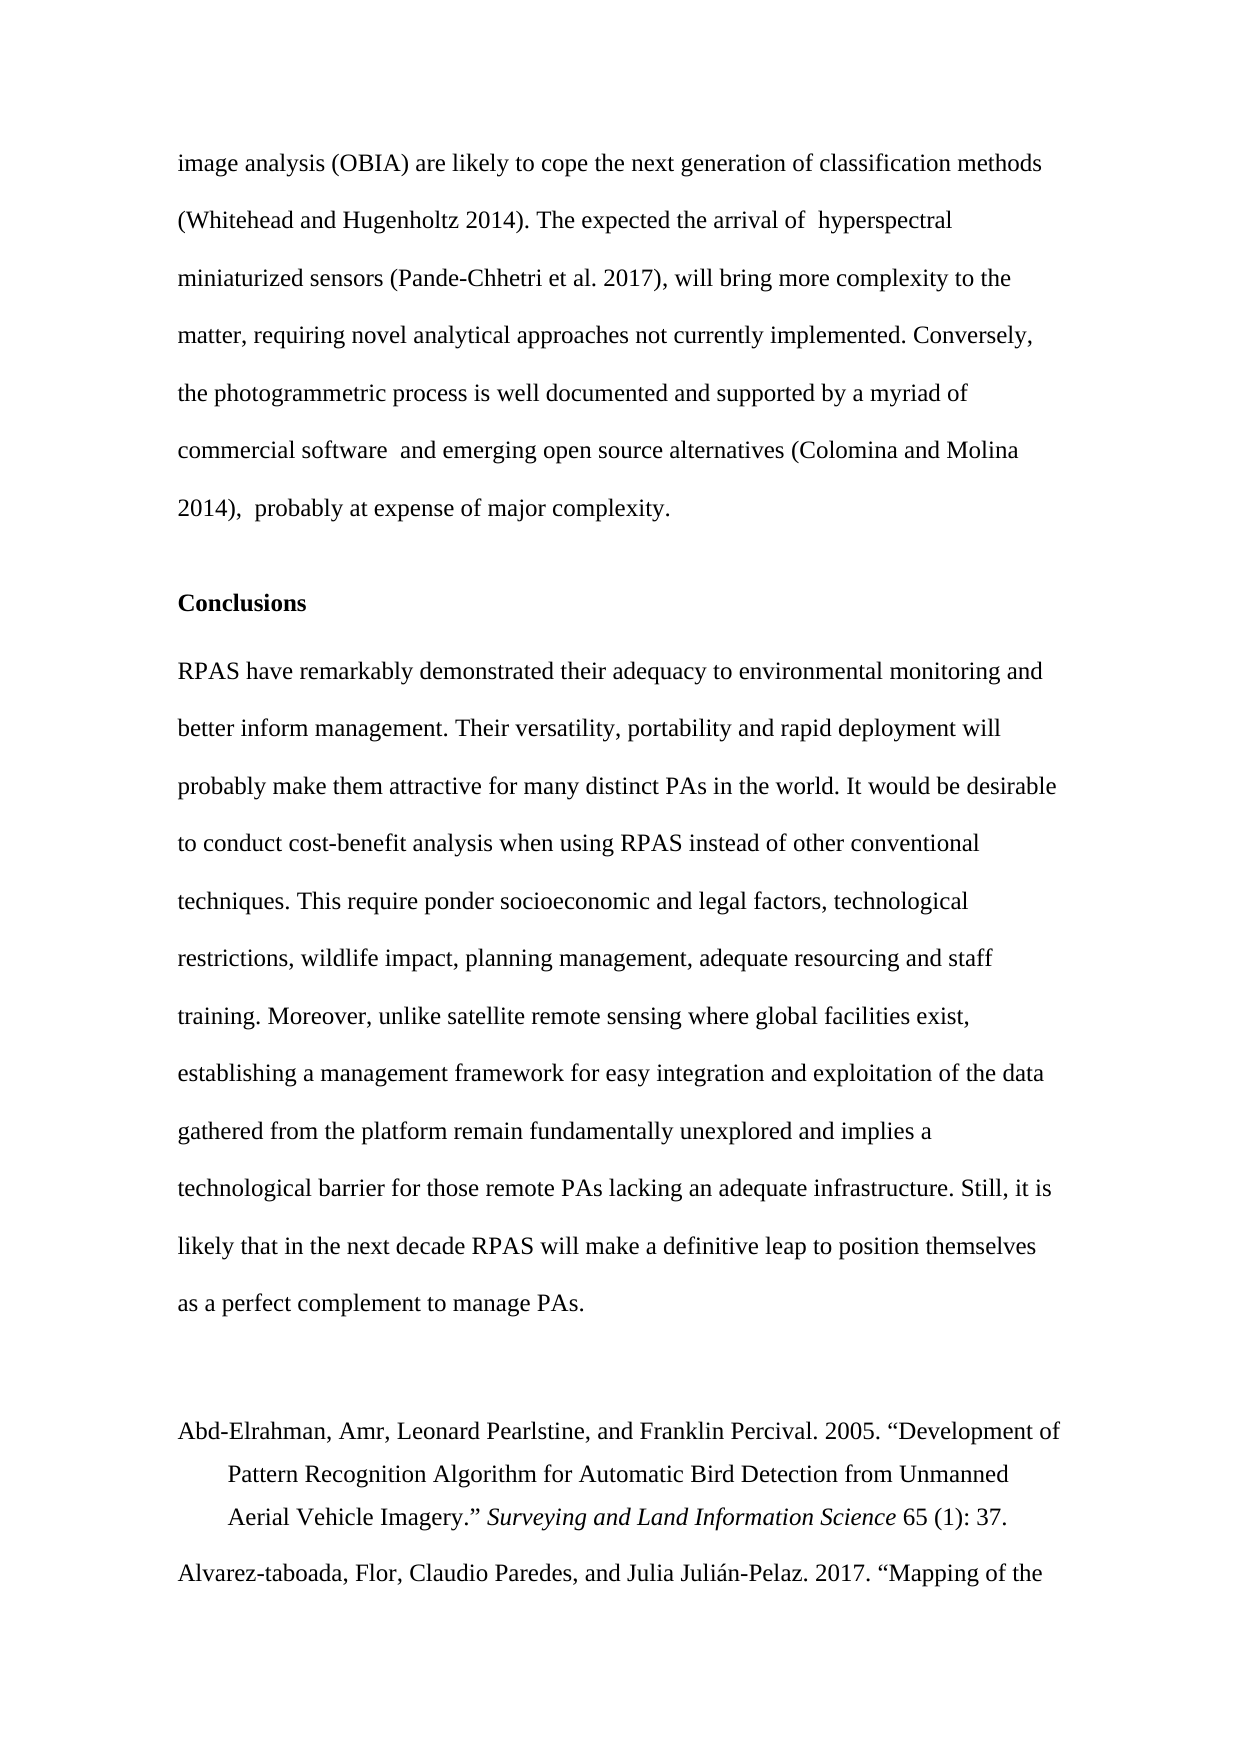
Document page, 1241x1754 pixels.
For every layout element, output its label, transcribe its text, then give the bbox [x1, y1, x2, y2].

text Abd-Elrahman, Amr, Leonard Pearlstine, and Franklin Percival. 2005. “Development of Pattern Recognition Algorithm for Automatic Bird Detection from Unmanned Aerial Vehicle Imagery.” Surveying and Land Information Science 65 (1): 37. [177, 1416, 1063, 1531]
subtitle Conclusions [177, 588, 1004, 616]
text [177, 148, 1063, 521]
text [177, 1558, 1063, 1586]
text RPAS have remarkably demonstrated their adequacy to environmental monitoring and better inform management. Their versatility, portability and rapid deployment will probably make them attractive for many distinct PAs in the world. It would be desirable to conduct cost-benefit analysis when using RPAS instead of other conventional techniques. This require ponder socioeconomic and legal factors, technological restrictions, wildlife impact, planning management, adequate resourcing and staff training. Moreover, unlike satellite remote sensing where global facilities exist, establishing a management framework for easy integration and exploitation of the data gathered from the platform remain fundamentally unexplored and implies a technological barrier for those remote PAs lacking an adequate infrastructure. Still, it is likely that in the next decade RPAS will make a definitive leap to position themselves as a perfect complement to manage PAs. [177, 656, 1063, 1317]
